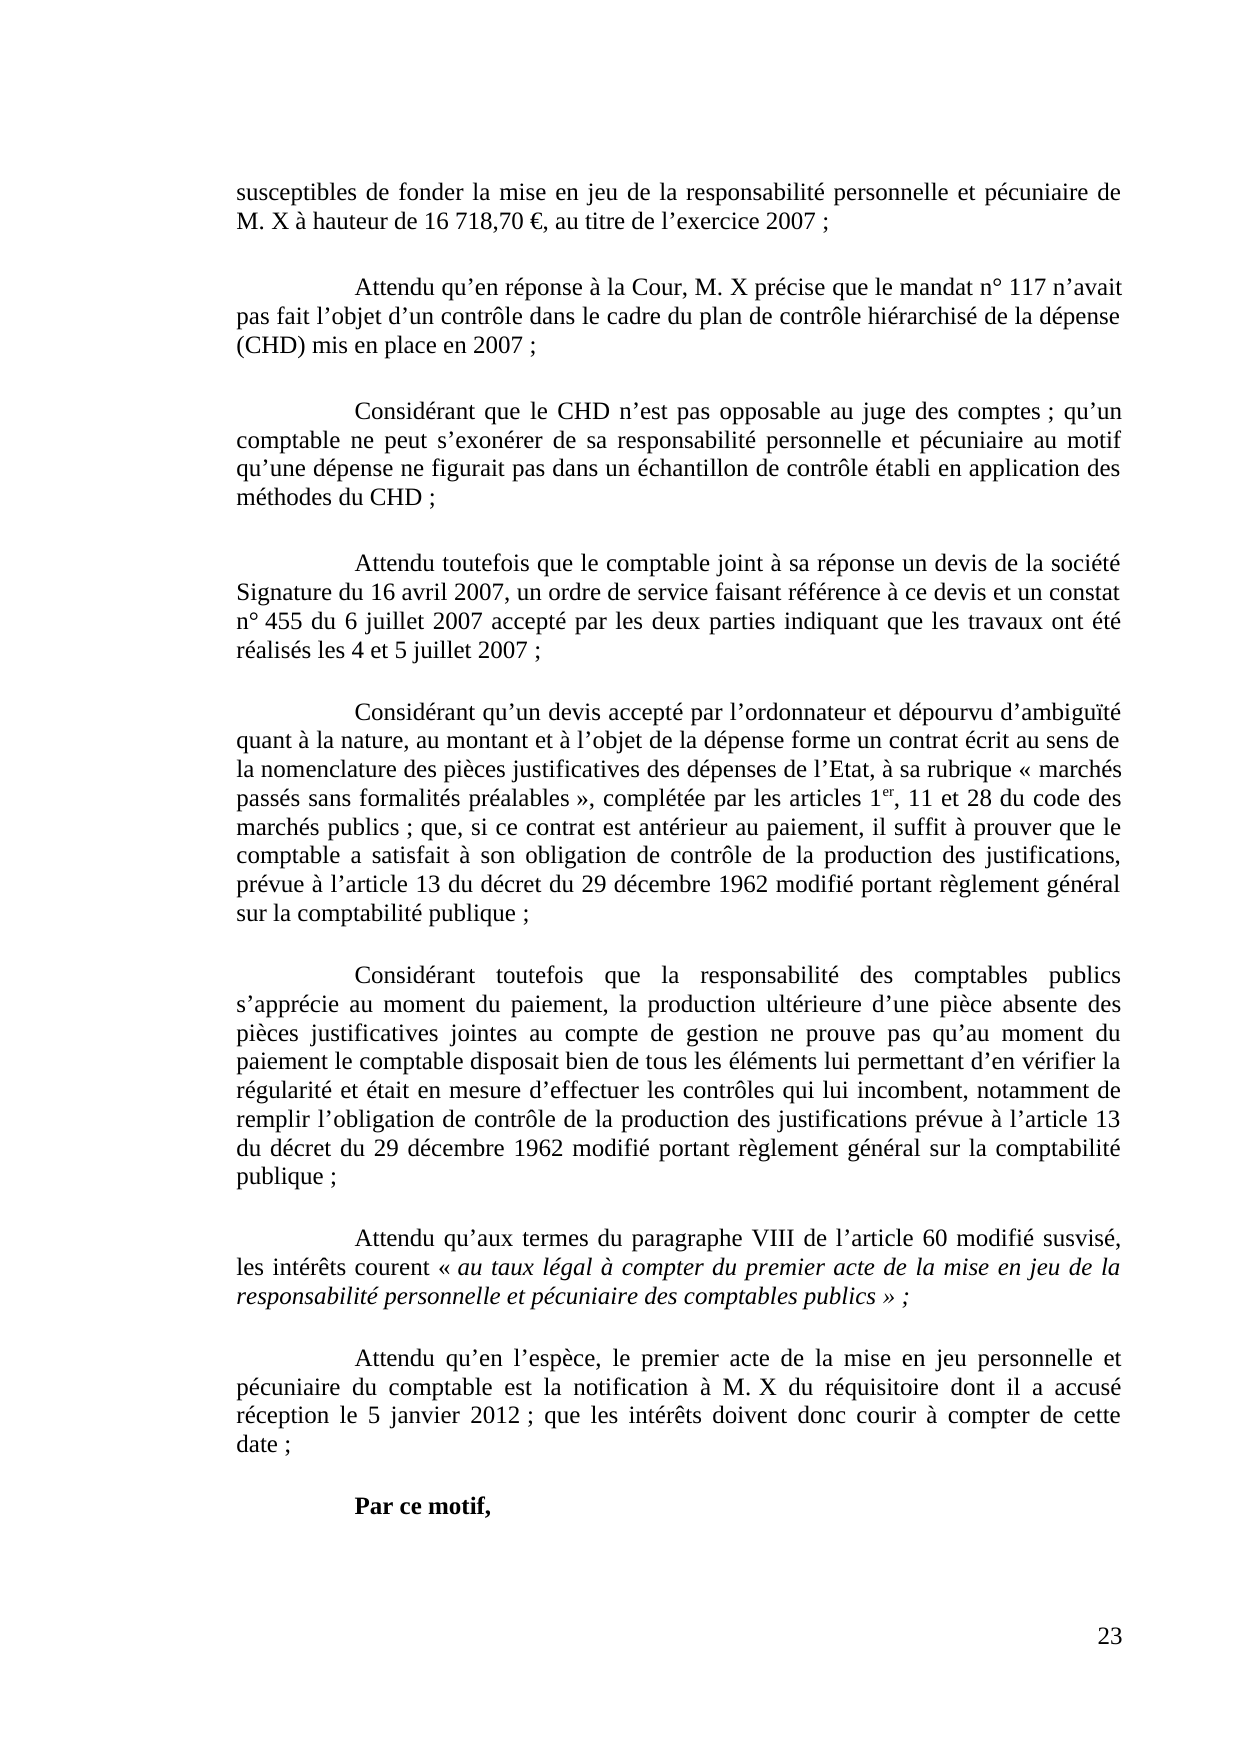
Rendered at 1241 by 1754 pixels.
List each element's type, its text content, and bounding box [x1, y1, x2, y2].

text Considérant que le CHD n’est pas opposable au juge des comptes ; qu’un comptable ne peut s’exonérer de sa responsabilité personnelle et pécuniaire au motif qu’une dépense ne figurait pas dans un échantillon de contrôle établi en application des méthodes du CHD ; [236, 396, 1122, 511]
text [236, 177, 1122, 235]
text Considérant toutefois que la responsabilité des comptables publics s’apprécie au moment du paiement, la production ultérieure d’une pièce absente des pièces justificatives jointes au compte de gestion ne prouve pas qu’au moment du paiement le comptable disposait bien de tous les éléments lui permettant d’en vérifier la régularité et était en mesure d’effectuer les contrôles qui lui incombent, notamment de remplir l’obligation de contrôle de la production des justifications prévue à l’article 13 du décret du 29 décembre 1962 modifié portant règlement général sur la comptabilité publique ; [236, 960, 1122, 1190]
text Attendu qu’en réponse à la Cour, M. X précise que le mandat n° 117 n’avait pas fait l’objet d’un contrôle dans le cadre du plan de contrôle hiérarchisé de la dépense (CHD) mis en place en 2007 ; [236, 272, 1122, 358]
text Attendu qu’aux termes du paragraphe VIII de l’article 60 modifié susvisé, les intérêts courent « au taux légal à compter du premier acte de la mise en jeu de la responsabilité personnelle et pécuniaire des comptables publics » ; [236, 1223, 1122, 1310]
text Attendu toutefois que le comptable joint à sa réponse un devis de la société Signature du 16 avril 2007, un ordre de service faisant référence à ce devis et un constat n° 455 du 6 juillet 2007 accepté par les deux parties indiquant que les travaux ont été réalisés les 4 et 5 juillet 2007 ; [236, 548, 1122, 663]
text Considérant qu’un devis accepté par l’ordonnateur et dépourvu d’ambiguïté quant à la nature, au montant et à l’objet de la dépense forme un contrat écrit au sens de la nomenclature des pièces justificatives des dépenses de l’Etat, à sa rubrique « marchés passés sans formalités préalables », complétée par les articles 1er, 11 et 28 du code des marchés publics ; que, si ce contrat est antérieur au paiement, il suffit à prouver que le comptable a satisfait à son obligation de contrôle de la production des justifications, prévue à l’article 13 du décret du 29 décembre 1962 modifié portant règlement général sur la comptabilité publique ; [236, 697, 1122, 927]
text Attendu qu’en l’espèce, le premier acte de la mise en jeu personnelle et pécuniaire du comptable est la notification à M. X du réquisitoire dont il a accusé réception le 5 janvier 2012 ; que les intérêts doivent donc courir à compter de cette date ; [236, 1343, 1122, 1458]
text Par ce motif, [236, 1491, 1122, 1520]
